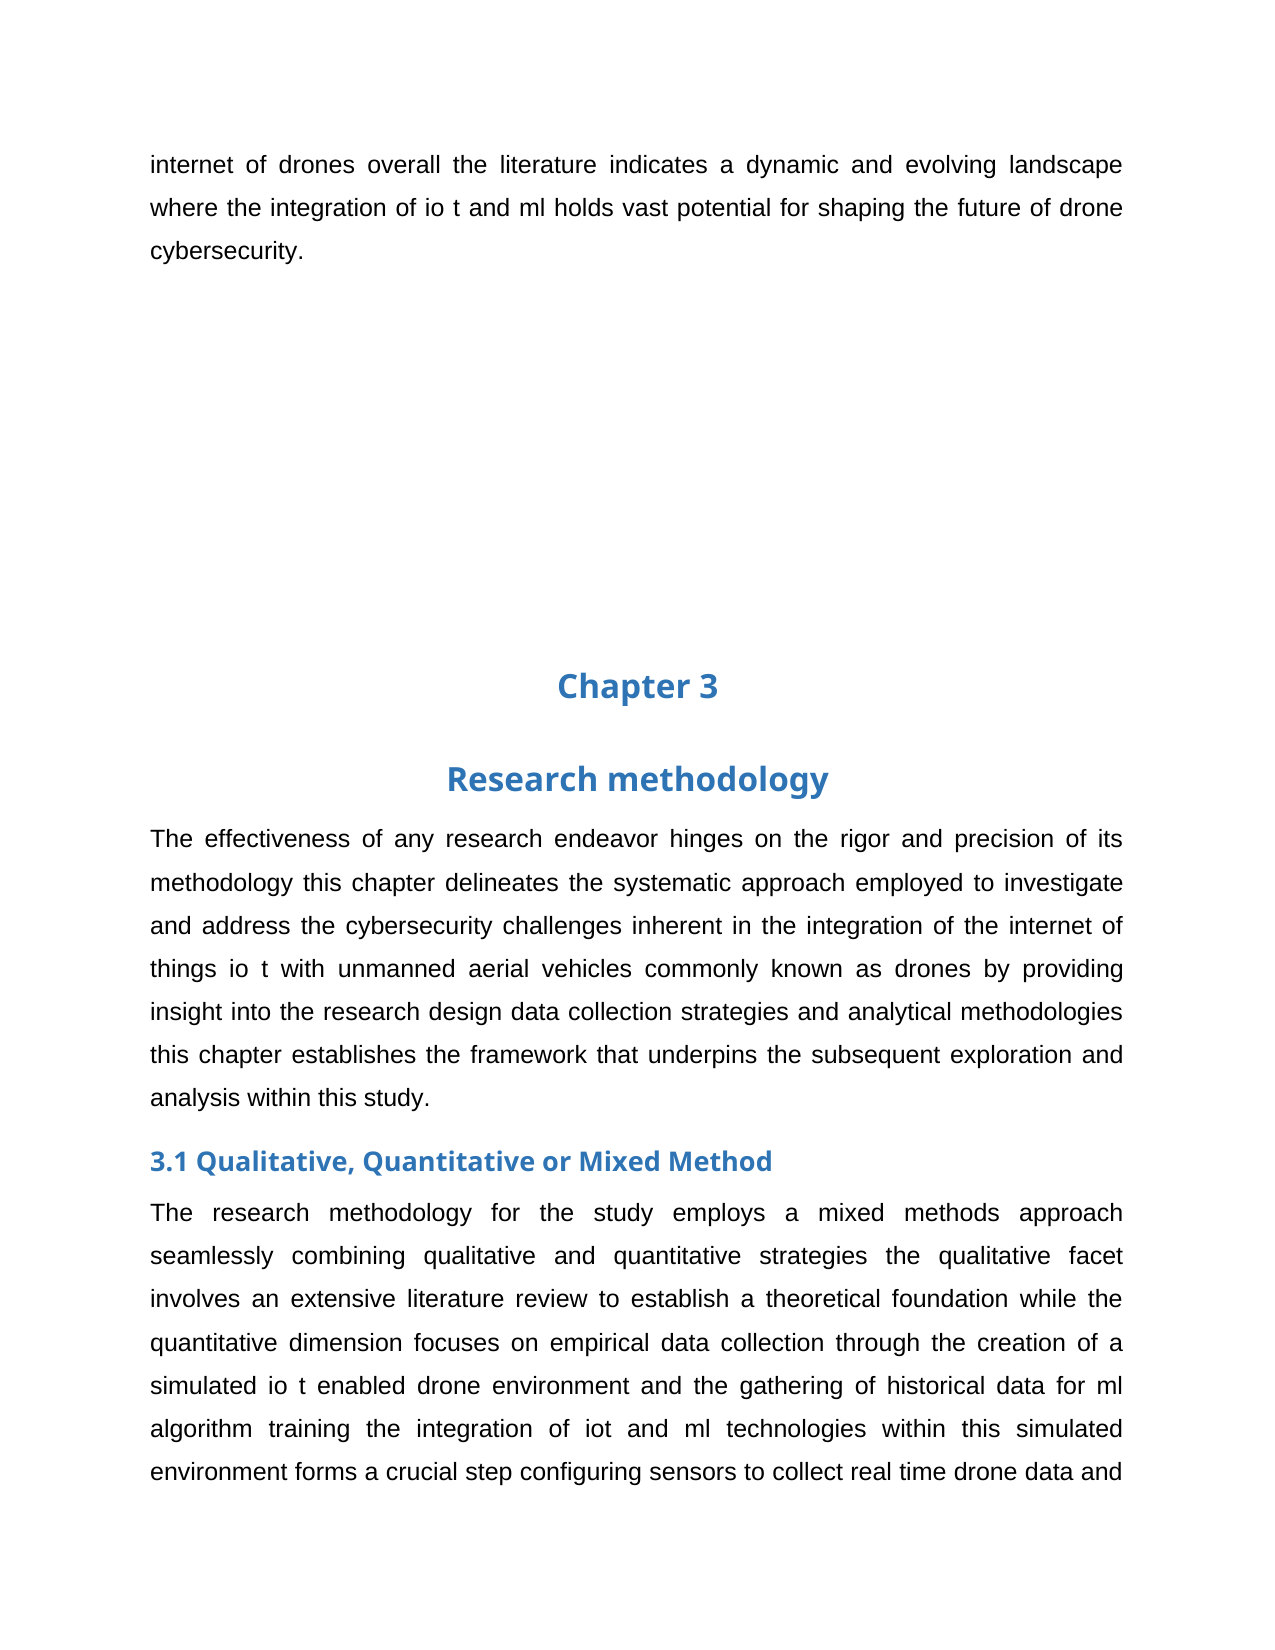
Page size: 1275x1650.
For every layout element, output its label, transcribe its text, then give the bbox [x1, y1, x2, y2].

subtitle Research methodology [150, 756, 1125, 802]
subtitle Chapter 3 [150, 663, 1125, 708]
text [150, 1198, 1125, 1486]
subtitle 3.1 Qualitative, Quantitative or Mixed Method [150, 1143, 1125, 1180]
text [150, 150, 1125, 265]
text The effectiveness of any research endeavor hinges on the rigor and precision of its methodology this chapter delineates the systematic approach employed to investigate and address the cybersecurity challenges inherent in the integration of the internet of things io t with unmanned aerial vehicles commonly known as drones by providing insight into the research design data collection strategies and analytical methodologies this chapter establishes the framework that underpins the subsequent exploration and analysis within this study. [150, 824, 1125, 1112]
